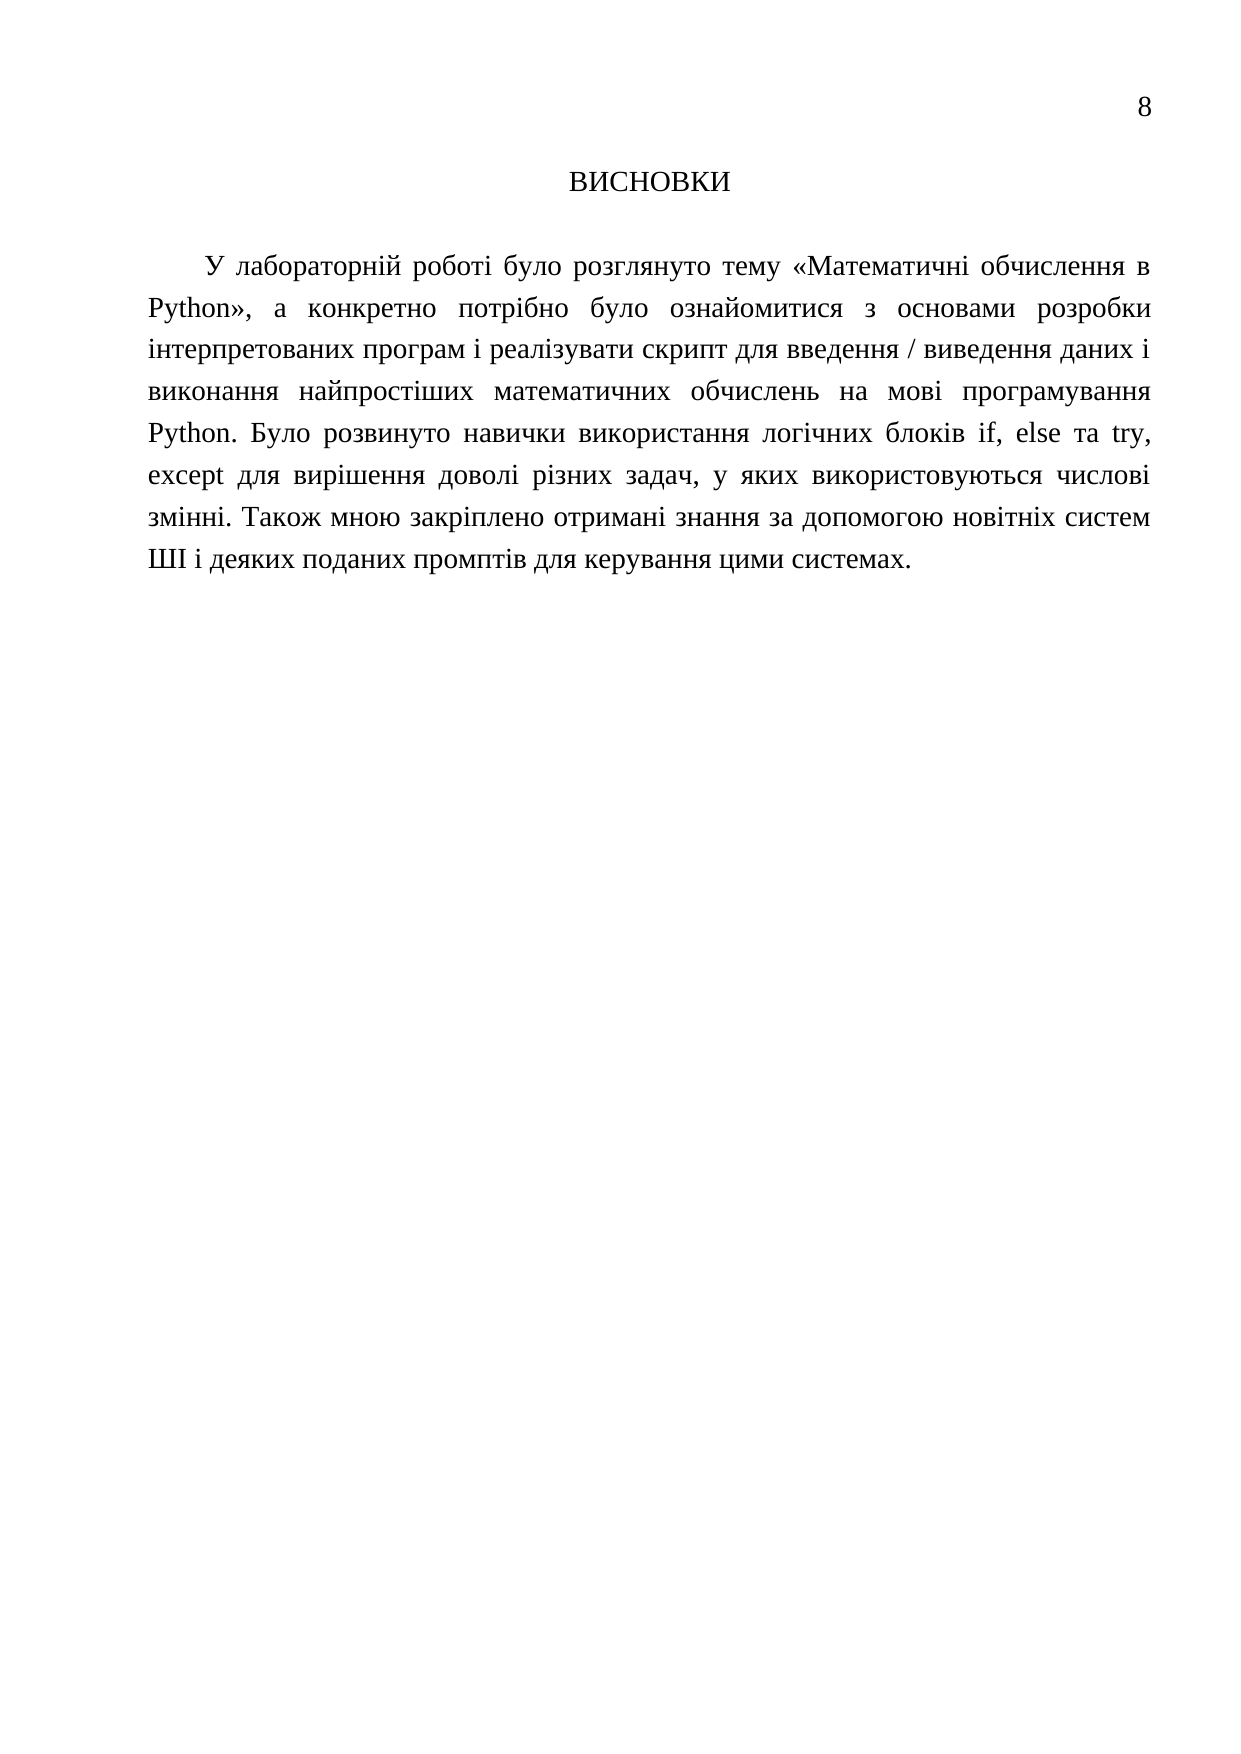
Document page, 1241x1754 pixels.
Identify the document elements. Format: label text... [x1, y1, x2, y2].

text У лабораторній роботі було розглянуто тему «Математичні обчислення в Python», а конкретно потрібно було ознайомитися з основами розробки інтерпретованих програм і реалізувати скрипт для введення / виведення даних і виконання найпростіших математичних обчислень на мові програмування Python. Було розвинуто навички використання логічних блоків if, else та try, except для вирішення доволі різних задач, у яких використовуються числові змінні. Також мною закріплено отримані знання за допомогою новітніх систем ШІ і деяких поданих промптів для керування цими системах. [148, 248, 1152, 574]
subtitle ВИСНОВКИ [148, 122, 1152, 198]
